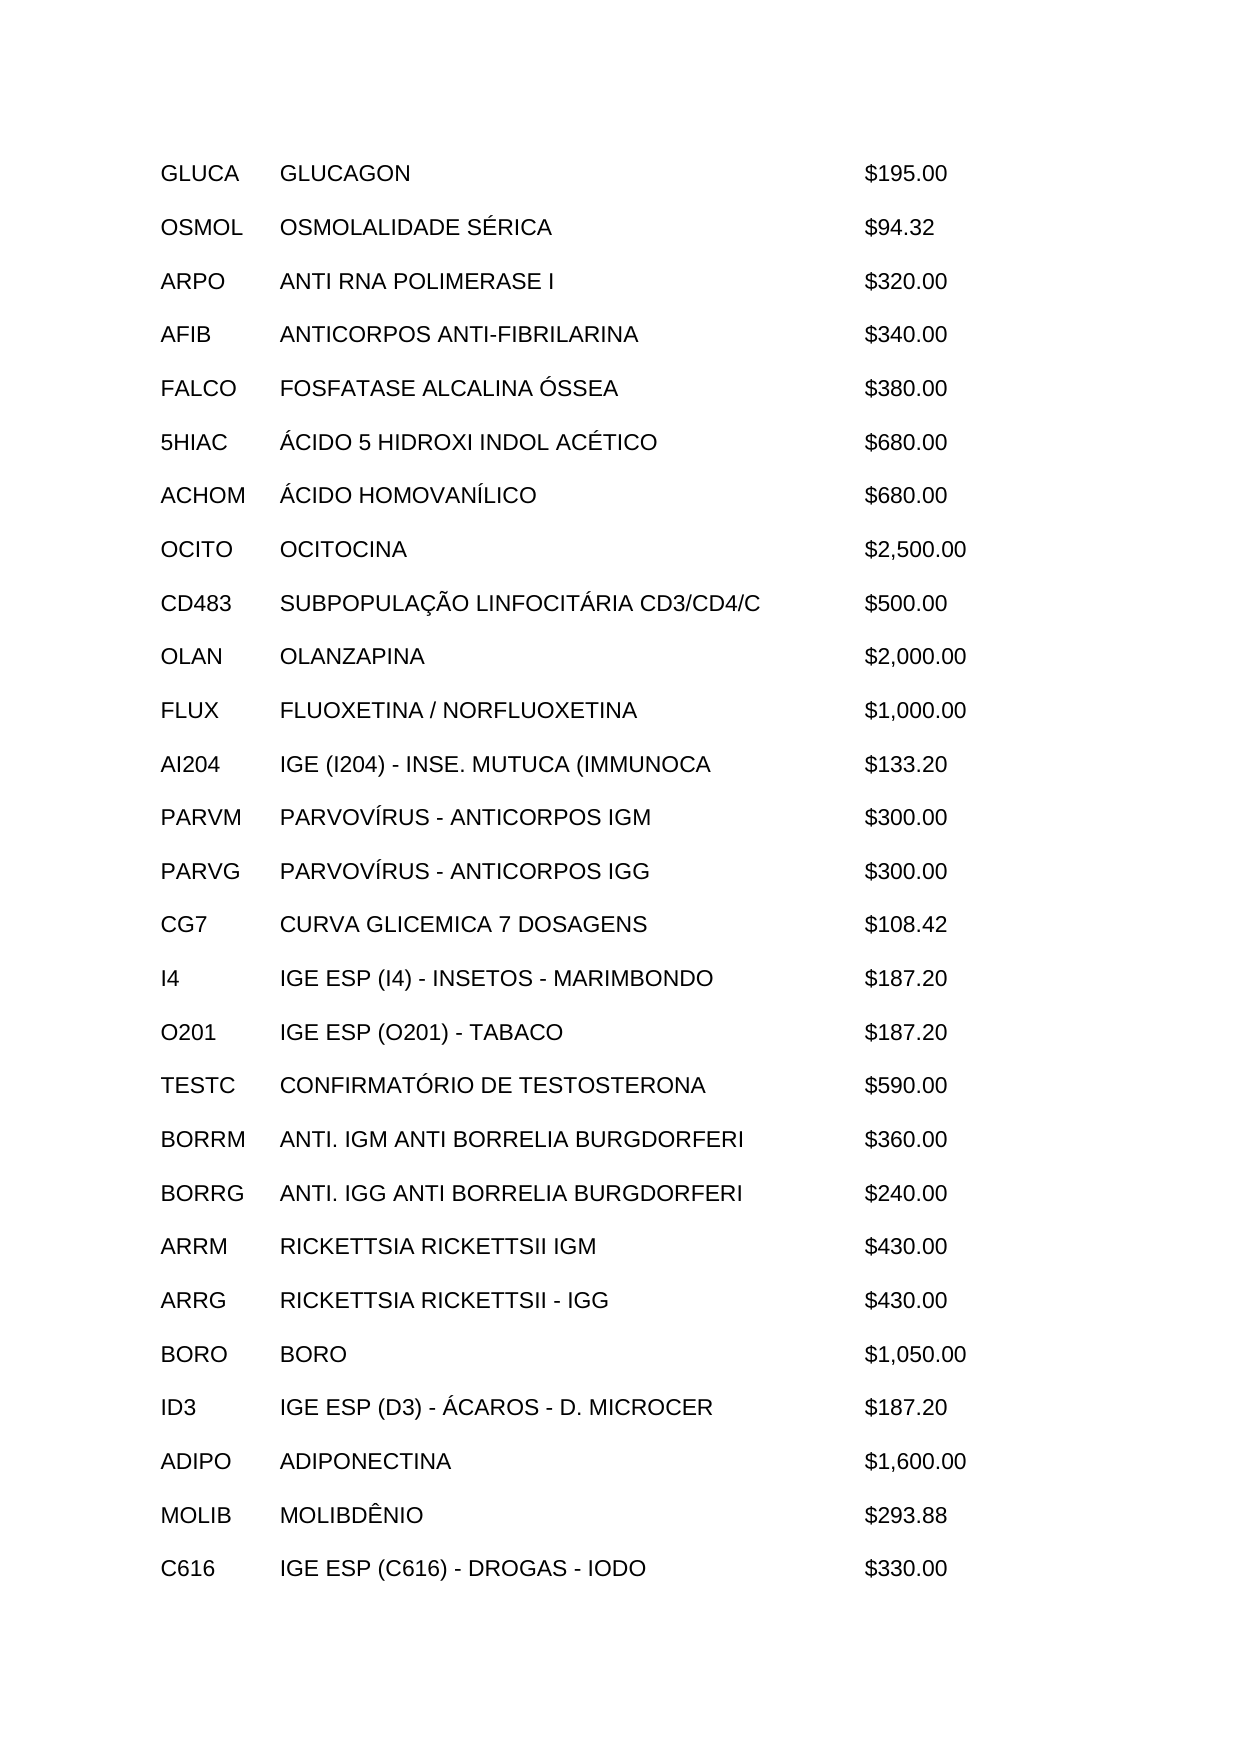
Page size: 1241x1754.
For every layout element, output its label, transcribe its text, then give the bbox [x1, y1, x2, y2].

table_cell $1,000.00 [854, 686, 1044, 740]
table_cell $340.00 [854, 311, 1044, 364]
table_cell FOSFATASE ALCALINA ÓSSEA [269, 365, 854, 418]
table_cell OLANZAPINA [269, 633, 854, 686]
table_cell MOLIB [150, 1491, 269, 1545]
table_cell BORO [150, 1330, 269, 1384]
table_cell OSMOLALIDADE SÉRICA [269, 204, 854, 257]
table_cell IGE (I204) - INSE. MUTUCA (IMMUNOCA [269, 740, 854, 794]
table_cell ANTI. IGG ANTI BORRELIA BURGDORFERI [269, 1169, 854, 1223]
table_cell ARPO [150, 257, 269, 311]
table_cell ACHOM [150, 472, 269, 526]
table_cell $240.00 [854, 1169, 1044, 1223]
table_cell PARVOVÍRUS - ANTICORPOS IGM [269, 794, 854, 847]
table_cell $500.00 [854, 579, 1044, 633]
table_cell FLUOXETINA / NORFLUOXETINA [269, 686, 854, 740]
table_cell $195.00 [854, 150, 1044, 204]
table_cell IGE ESP (D3) - ÁCAROS - D. MICROCER [269, 1384, 854, 1437]
table_cell BORRG [150, 1169, 269, 1223]
table_cell $2,000.00 [854, 633, 1044, 686]
table_cell $680.00 [854, 472, 1044, 526]
table_cell OSMOL [150, 204, 269, 257]
table_cell $108.42 [854, 901, 1044, 955]
table_cell GLUCA [150, 150, 269, 204]
table_cell $300.00 [854, 794, 1044, 847]
table_cell AFIB [150, 311, 269, 364]
table_cell BORRM [150, 1116, 269, 1169]
table_cell ARRG [150, 1277, 269, 1330]
table_cell C616 [150, 1545, 269, 1598]
table_cell ANTI. IGM ANTI BORRELIA BURGDORFERI [269, 1116, 854, 1169]
table_cell CG7 [150, 901, 269, 955]
table_cell ADIPONECTINA [269, 1438, 854, 1491]
table_cell MOLIBDÊNIO [269, 1491, 854, 1545]
table_cell PARVOVÍRUS - ANTICORPOS IGG [269, 848, 854, 901]
table_cell OCITOCINA [269, 526, 854, 579]
table_cell $590.00 [854, 1062, 1044, 1116]
table_cell I4 [150, 955, 269, 1008]
table_cell ANTI RNA POLIMERASE I [269, 257, 854, 311]
table_cell IGE ESP (C616) - DROGAS - IODO [269, 1545, 854, 1598]
table_cell $2,500.00 [854, 526, 1044, 579]
table_cell CURVA GLICEMICA 7 DOSAGENS [269, 901, 854, 955]
table_cell $1,050.00 [854, 1330, 1044, 1384]
table_cell FLUX [150, 686, 269, 740]
table_cell ANTICORPOS ANTI-FIBRILARINA [269, 311, 854, 364]
table_cell $330.00 [854, 1545, 1044, 1598]
table_cell $430.00 [854, 1223, 1044, 1277]
table_cell $320.00 [854, 257, 1044, 311]
table_cell IGE ESP (I4) - INSETOS - MARIMBONDO [269, 955, 854, 1008]
table_cell ID3 [150, 1384, 269, 1437]
table_cell $133.20 [854, 740, 1044, 794]
table_cell $380.00 [854, 365, 1044, 418]
table_cell CONFIRMATÓRIO DE TESTOSTERONA [269, 1062, 854, 1116]
table_cell $293.88 [854, 1491, 1044, 1545]
table_cell SUBPOPULAÇÃO LINFOCITÁRIA CD3/CD4/C [269, 579, 854, 633]
table_cell ÁCIDO HOMOVANÍLICO [269, 472, 854, 526]
table_cell CD483 [150, 579, 269, 633]
table_cell $430.00 [854, 1277, 1044, 1330]
table_cell AI204 [150, 740, 269, 794]
table_cell $300.00 [854, 848, 1044, 901]
table_cell ARRM [150, 1223, 269, 1277]
table_cell O201 [150, 1008, 269, 1062]
table_cell PARVM [150, 794, 269, 847]
table_cell $360.00 [854, 1116, 1044, 1169]
table_cell ÁCIDO 5 HIDROXI INDOL ACÉTICO [269, 418, 854, 472]
table_cell $187.20 [854, 1008, 1044, 1062]
table_cell TESTC [150, 1062, 269, 1116]
table_cell 5HIAC [150, 418, 269, 472]
table_cell ADIPO [150, 1438, 269, 1491]
table_cell $187.20 [854, 1384, 1044, 1437]
table_cell IGE ESP (O201) - TABACO [269, 1008, 854, 1062]
table_cell $680.00 [854, 418, 1044, 472]
table_cell BORO [269, 1330, 854, 1384]
table_cell GLUCAGON [269, 150, 854, 204]
table_cell RICKETTSIA RICKETTSII IGM [269, 1223, 854, 1277]
table_cell FALCO [150, 365, 269, 418]
table_cell PARVG [150, 848, 269, 901]
table_cell $1,600.00 [854, 1438, 1044, 1491]
table_cell $94.32 [854, 204, 1044, 257]
table_cell OLAN [150, 633, 269, 686]
table_cell $187.20 [854, 955, 1044, 1008]
table_cell RICKETTSIA RICKETTSII - IGG [269, 1277, 854, 1330]
table_cell OCITO [150, 526, 269, 579]
